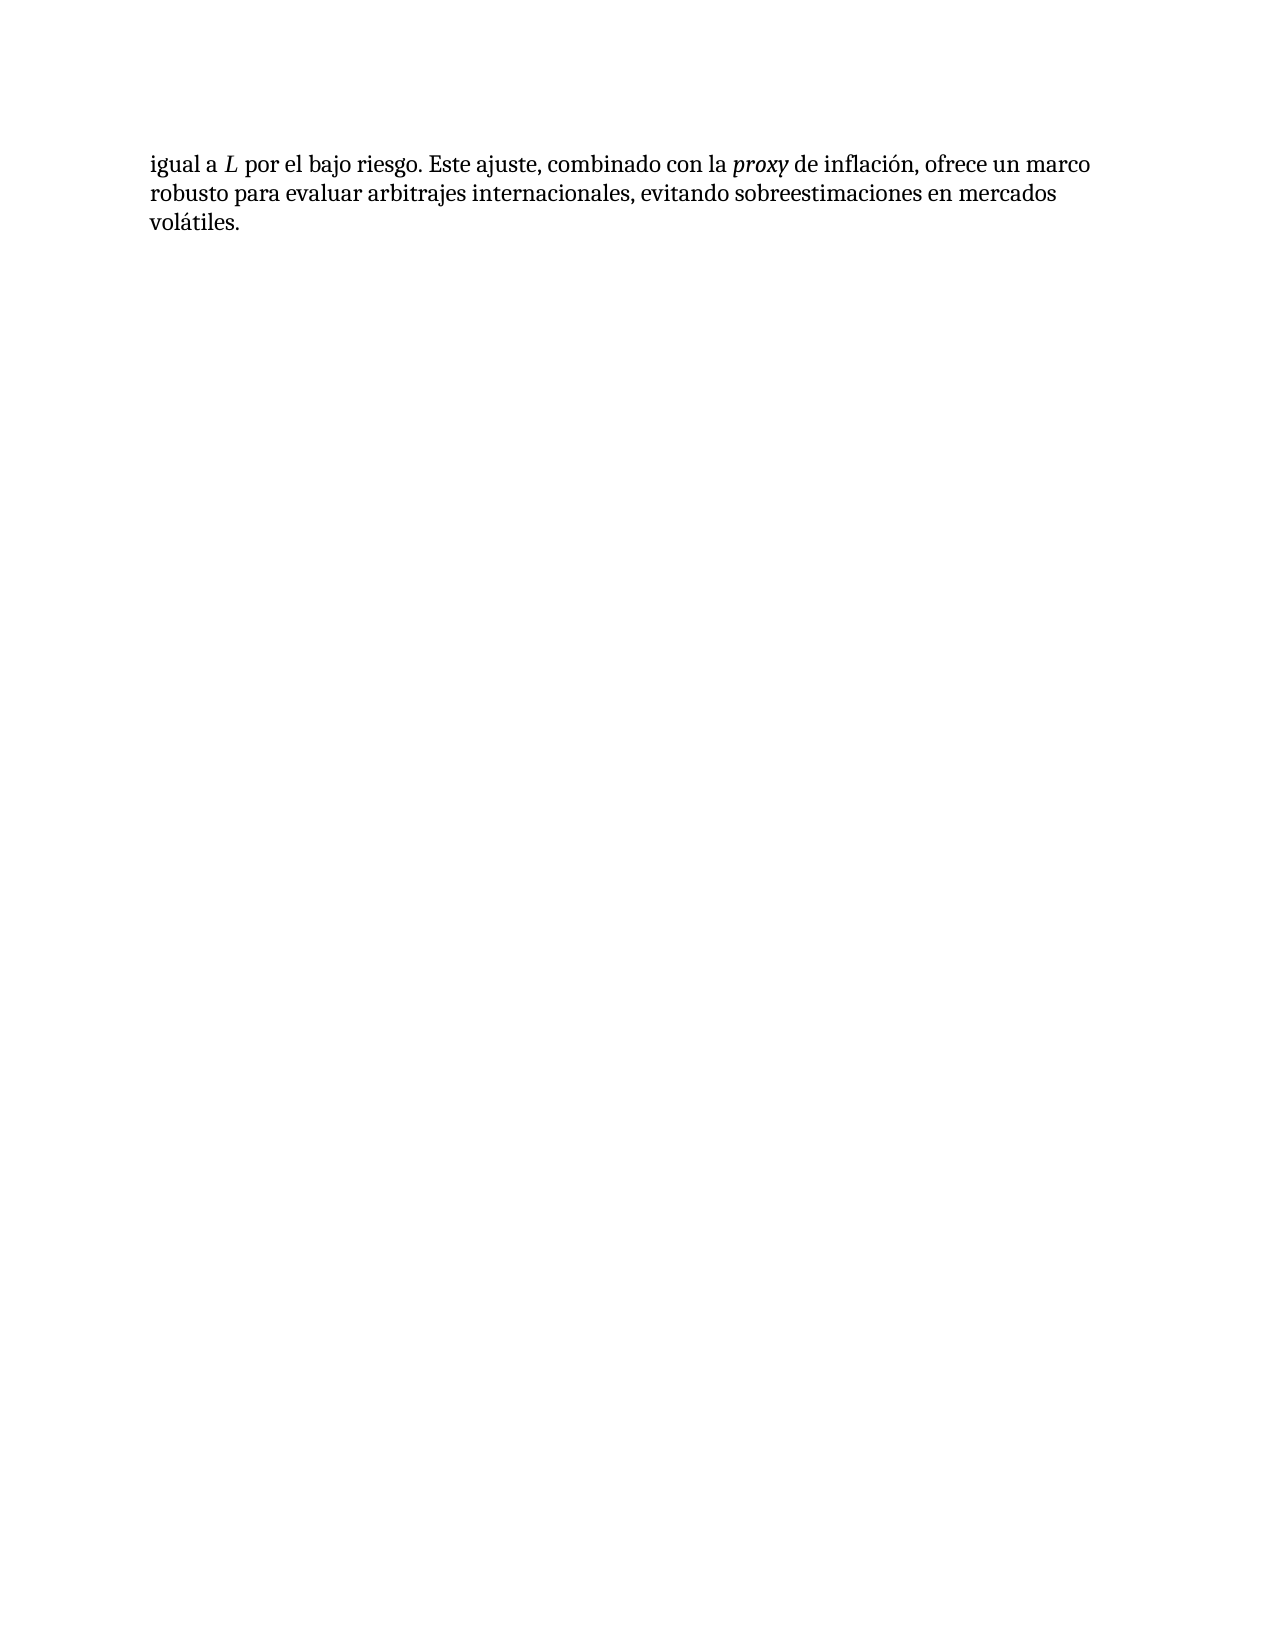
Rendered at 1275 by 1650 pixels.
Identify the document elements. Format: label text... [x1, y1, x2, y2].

text igual a por el bajo riesgo. Este ajuste, combinado con la proxy de inflación, ofrece un marco robusto para evaluar arbitrajes internacionales, evitando sobreestimaciones en mercados volátiles. [150, 150, 1125, 236]
